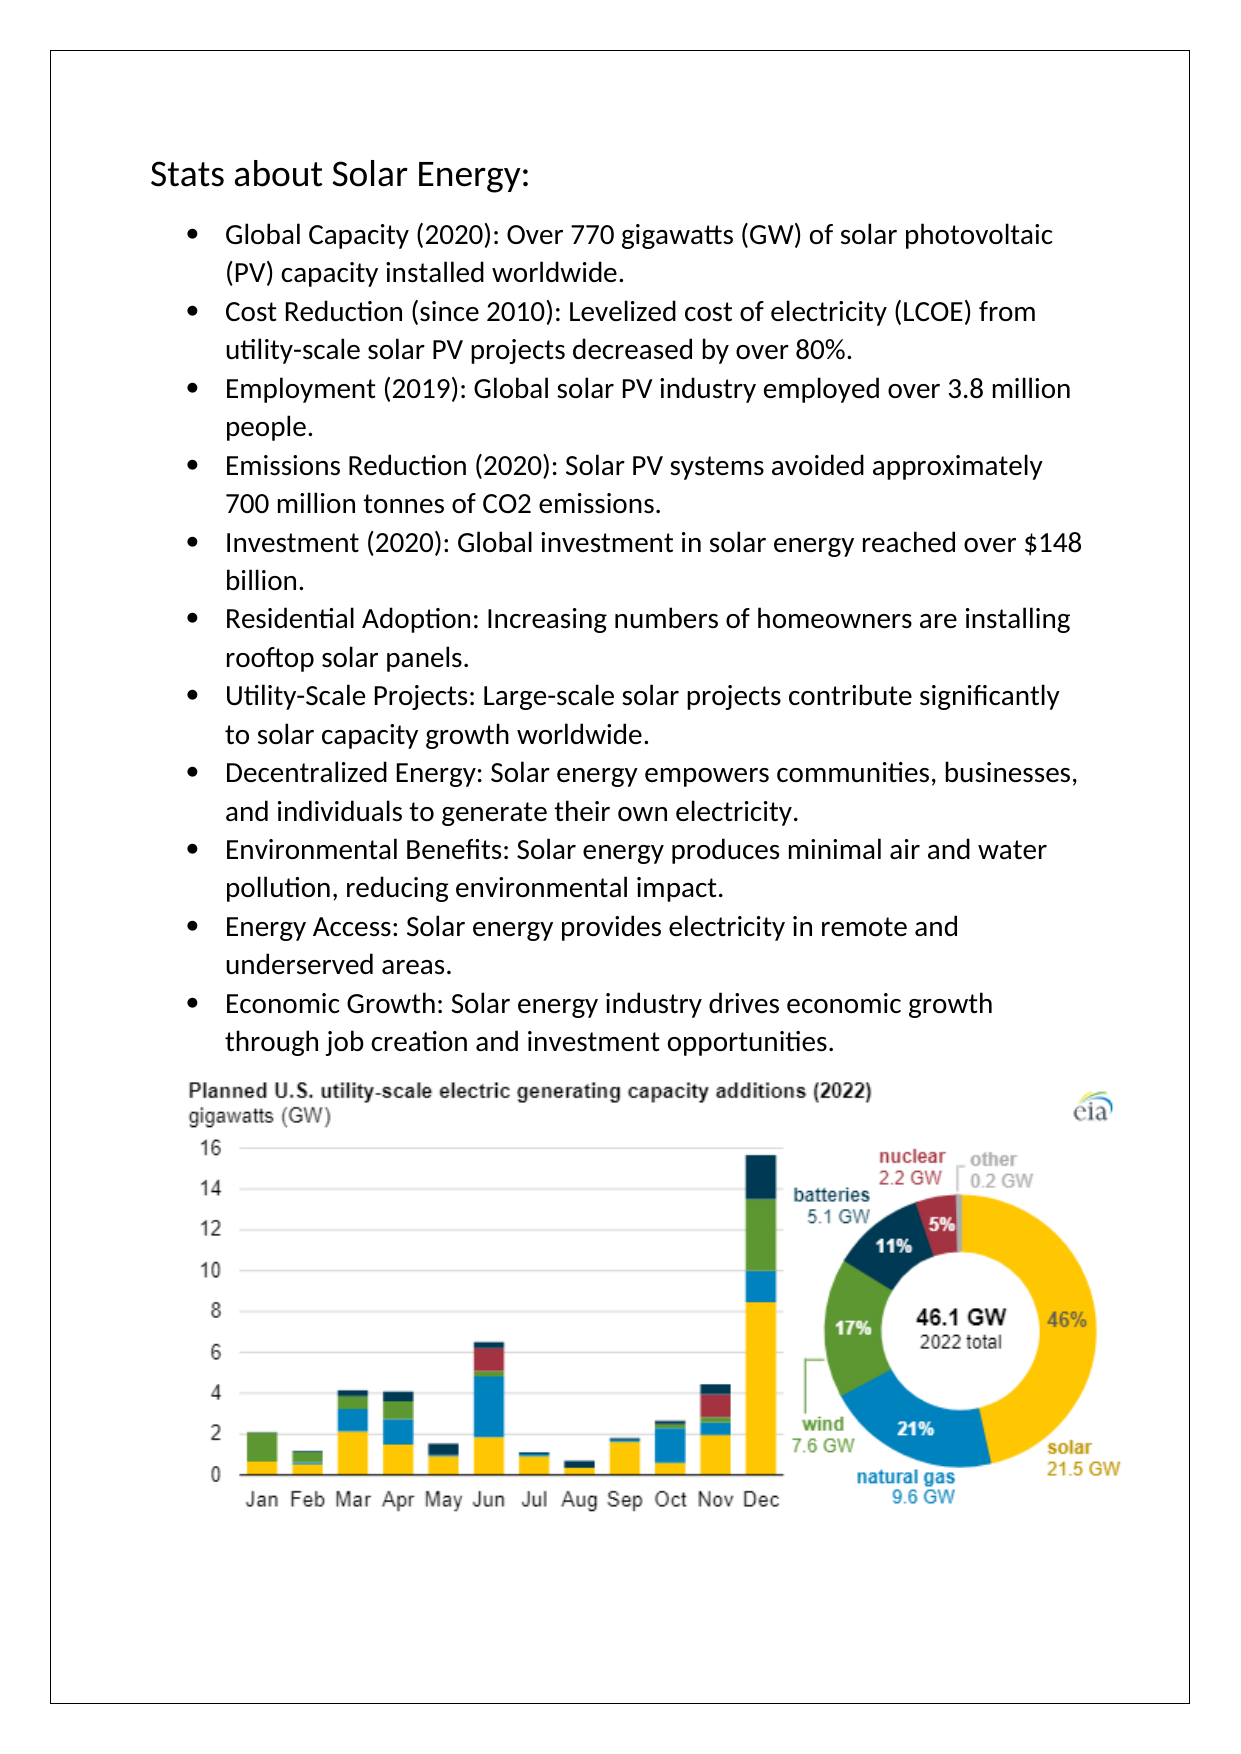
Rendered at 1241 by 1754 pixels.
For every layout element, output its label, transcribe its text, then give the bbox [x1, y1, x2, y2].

list Cost Reduction (since 2010): Levelized cost of electricity (LCOE) from utility-scale solar PV projects decreased by over 80%. [187, 293, 1090, 367]
list Utility-Scale Projects: Large-scale solar projects contribute significantly to solar capacity growth worldwide. [187, 677, 1090, 751]
list Global Capacity (2020): Over 770 gigawatts (GW) of solar photovoltaic (PV) capacity installed worldwide. [187, 216, 1090, 290]
list Residential Adoption: Increasing numbers of homeowners are installing rooftop solar panels. [187, 601, 1090, 674]
list Decentralized Energy: Solar energy empowers communities, businesses, and individuals to generate their own electricity. [187, 754, 1090, 828]
text Stats about Solar Energy: [150, 150, 1090, 196]
list Economic Growth: Solar energy industry drives economic growth through job creation and investment opportunities. [187, 985, 1090, 1059]
list Energy Access: Solar energy provides electricity in remote and underserved areas. [187, 908, 1090, 982]
list Environmental Benefits: Solar energy produces minimal air and water pollution, reducing environmental impact. [187, 831, 1090, 905]
picture [187, 1078, 1128, 1513]
list Employment (2019): Global solar PV industry employed over 3.8 million people. [187, 370, 1090, 444]
list Emissions Reduction (2020): Solar PV systems avoided approximately 700 million tonnes of CO2 emissions. [187, 447, 1090, 521]
list Investment (2020): Global investment in solar energy reached over $148 billion. [187, 524, 1090, 598]
